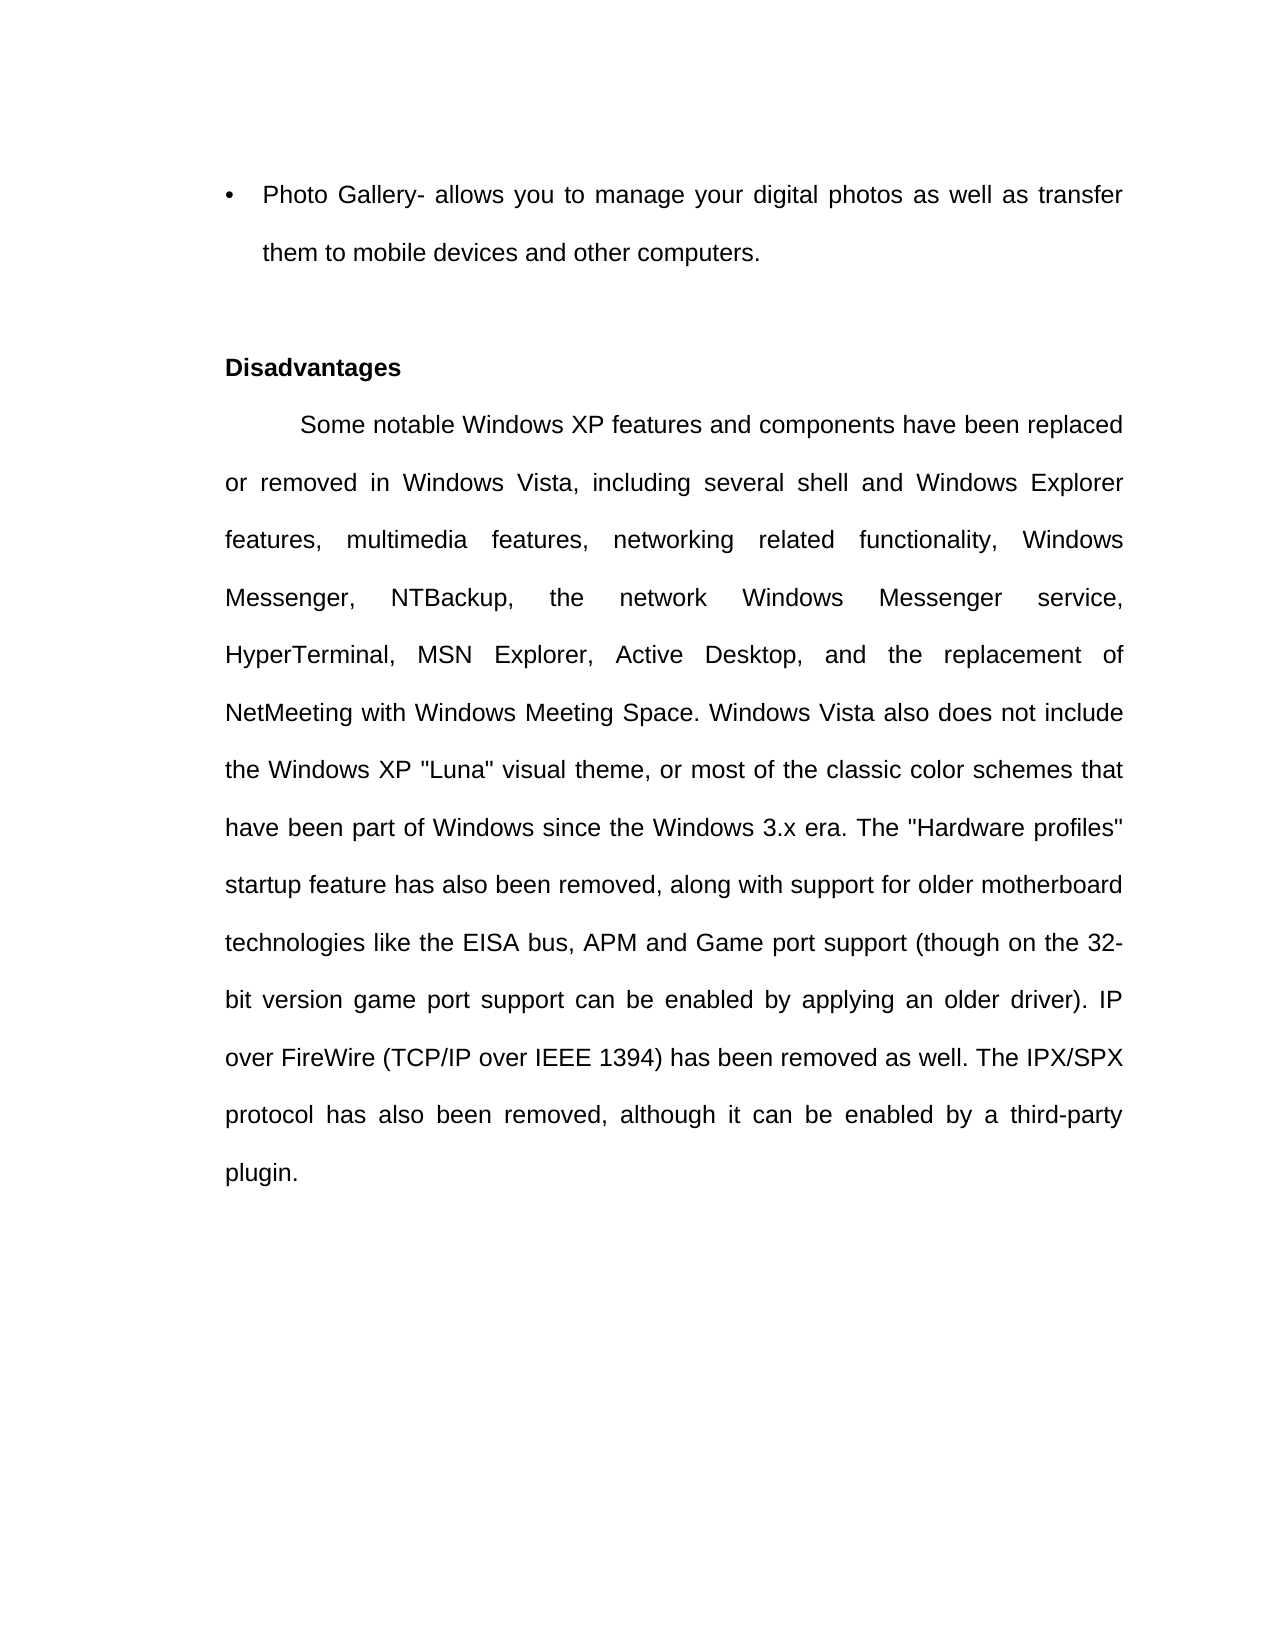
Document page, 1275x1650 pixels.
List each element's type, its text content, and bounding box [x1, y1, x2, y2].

text • Photo Gallery- allows you to manage your digital photos as well as transfer them to mobile devices and other computers. [225, 180, 1125, 266]
text Some notable Windows XP features and components have been replaced or removed in Windows Vista, including several shell and Windows Explorer features, multimedia features, networking related functionality, Windows Messenger, NTBackup, the network Windows Messenger service, HyperTerminal, MSN Explorer, Active Desktop, and the replacement of NetMeeting with Windows Meeting Space. Windows Vista also does not include the Windows XP "Luna" visual theme, or most of the classic color schemes that have been part of Windows since the Windows 3.x era. The "Hardware profiles" startup feature has also been removed, along with support for older motherboard technologies like the EISA bus, APM and Game port support (though on the 32-bit version game port support can be enabled by applying an older driver). IP over FireWire (TCP/IP over IEEE 1394) has been removed as well. The IPX/SPX protocol has also been removed, although it can be enabled by a third-party plugin. [225, 410, 1125, 1186]
text Disadvantages [225, 352, 1125, 381]
